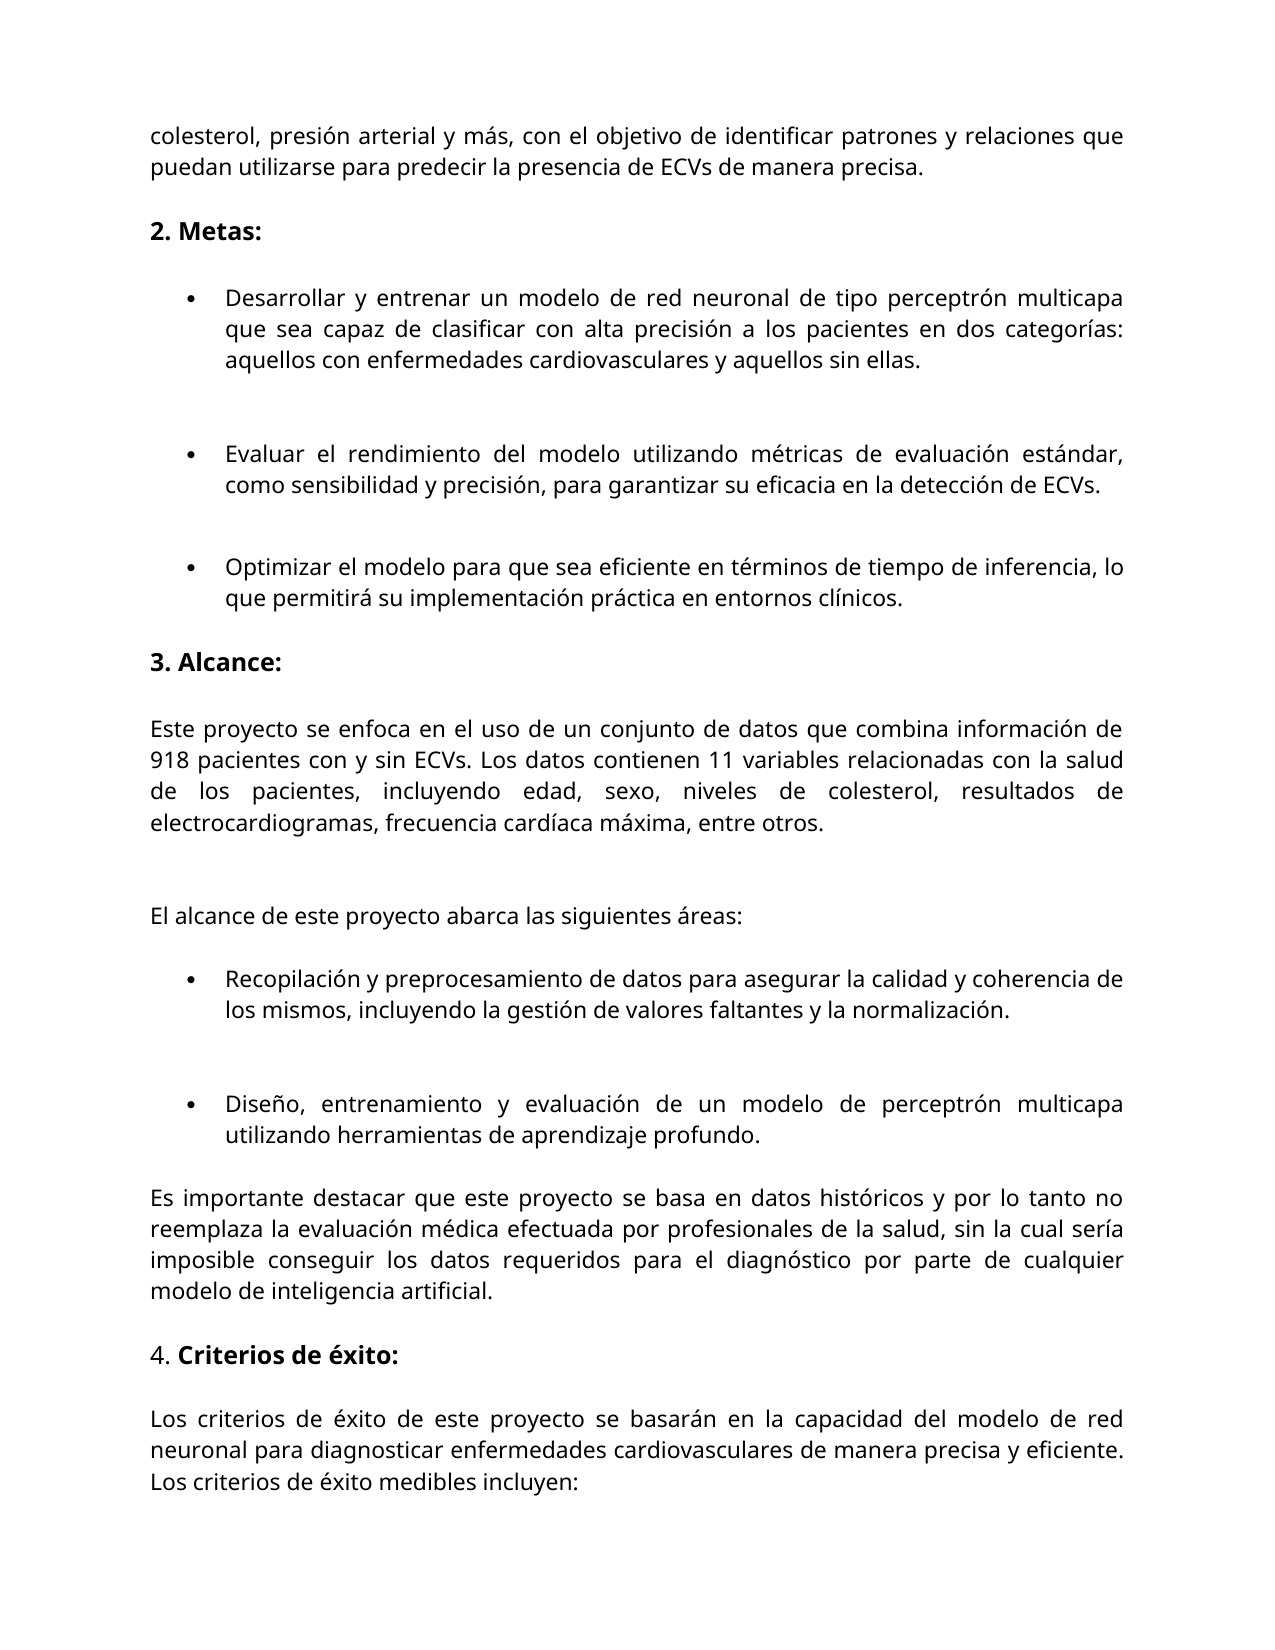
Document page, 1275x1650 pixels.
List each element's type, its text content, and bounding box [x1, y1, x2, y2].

list Recopilación y preprocesamiento de datos para asegurar la calidad y coherencia de los mismos, incluyendo la gestión de valores faltantes y la normalización. [187, 963, 1125, 1025]
list Optimizar el modelo para que sea eficiente en términos de tiempo de inferencia, lo que permitirá su implementación práctica en entornos clínicos. [187, 551, 1125, 613]
list Diseño, entrenamiento y evaluación de un modelo de perceptrón multicapa utilizando herramientas de aprendizaje profundo. [187, 1088, 1125, 1150]
text Los criterios de éxito de este proyecto se basarán en la capacidad del modelo de red neuronal para diagnosticar enfermedades cardiovasculares de manera precisa y eficiente. Los criterios de éxito medibles incluyen: [150, 1403, 1125, 1497]
text El alcance de este proyecto abarca las siguientes áreas: [150, 900, 1125, 931]
text 4. Criterios de éxito: [150, 1338, 1125, 1372]
text 3. Alcance: [150, 645, 1125, 679]
list Evaluar el rendimiento del modelo utilizando métricas de evaluación estándar, como sensibilidad y precisión, para garantizar su eficacia en la detección de ECVs. [187, 438, 1125, 501]
list Desarrollar y entrenar un modelo de red neuronal de tipo perceptrón multicapa que sea capaz de clasificar con alta precisión a los pacientes en dos categorías: aquellos con enfermedades cardiovasculares y aquellos sin ellas. [187, 282, 1125, 376]
text Este proyecto se enfoca en el uso de un conjunto de datos que combina información de 918 pacientes con y sin ECVs. Los datos contienen 11 variables relacionadas con la salud de los pacientes, incluyendo edad, sexo, niveles de colesterol, resultados de electrocardiogramas, frecuencia cardíaca máxima, entre otros. [150, 713, 1125, 838]
text Es importante destacar que este proyecto se basa en datos históricos y por lo tanto no reemplaza la evaluación médica efectuada por profesionales de la salud, sin la cual sería imposible conseguir los datos requeridos para el diagnóstico por parte de cualquier modelo de inteligencia artificial. [150, 1181, 1125, 1306]
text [150, 120, 1125, 182]
text 2. Metas: [150, 214, 1125, 248]
